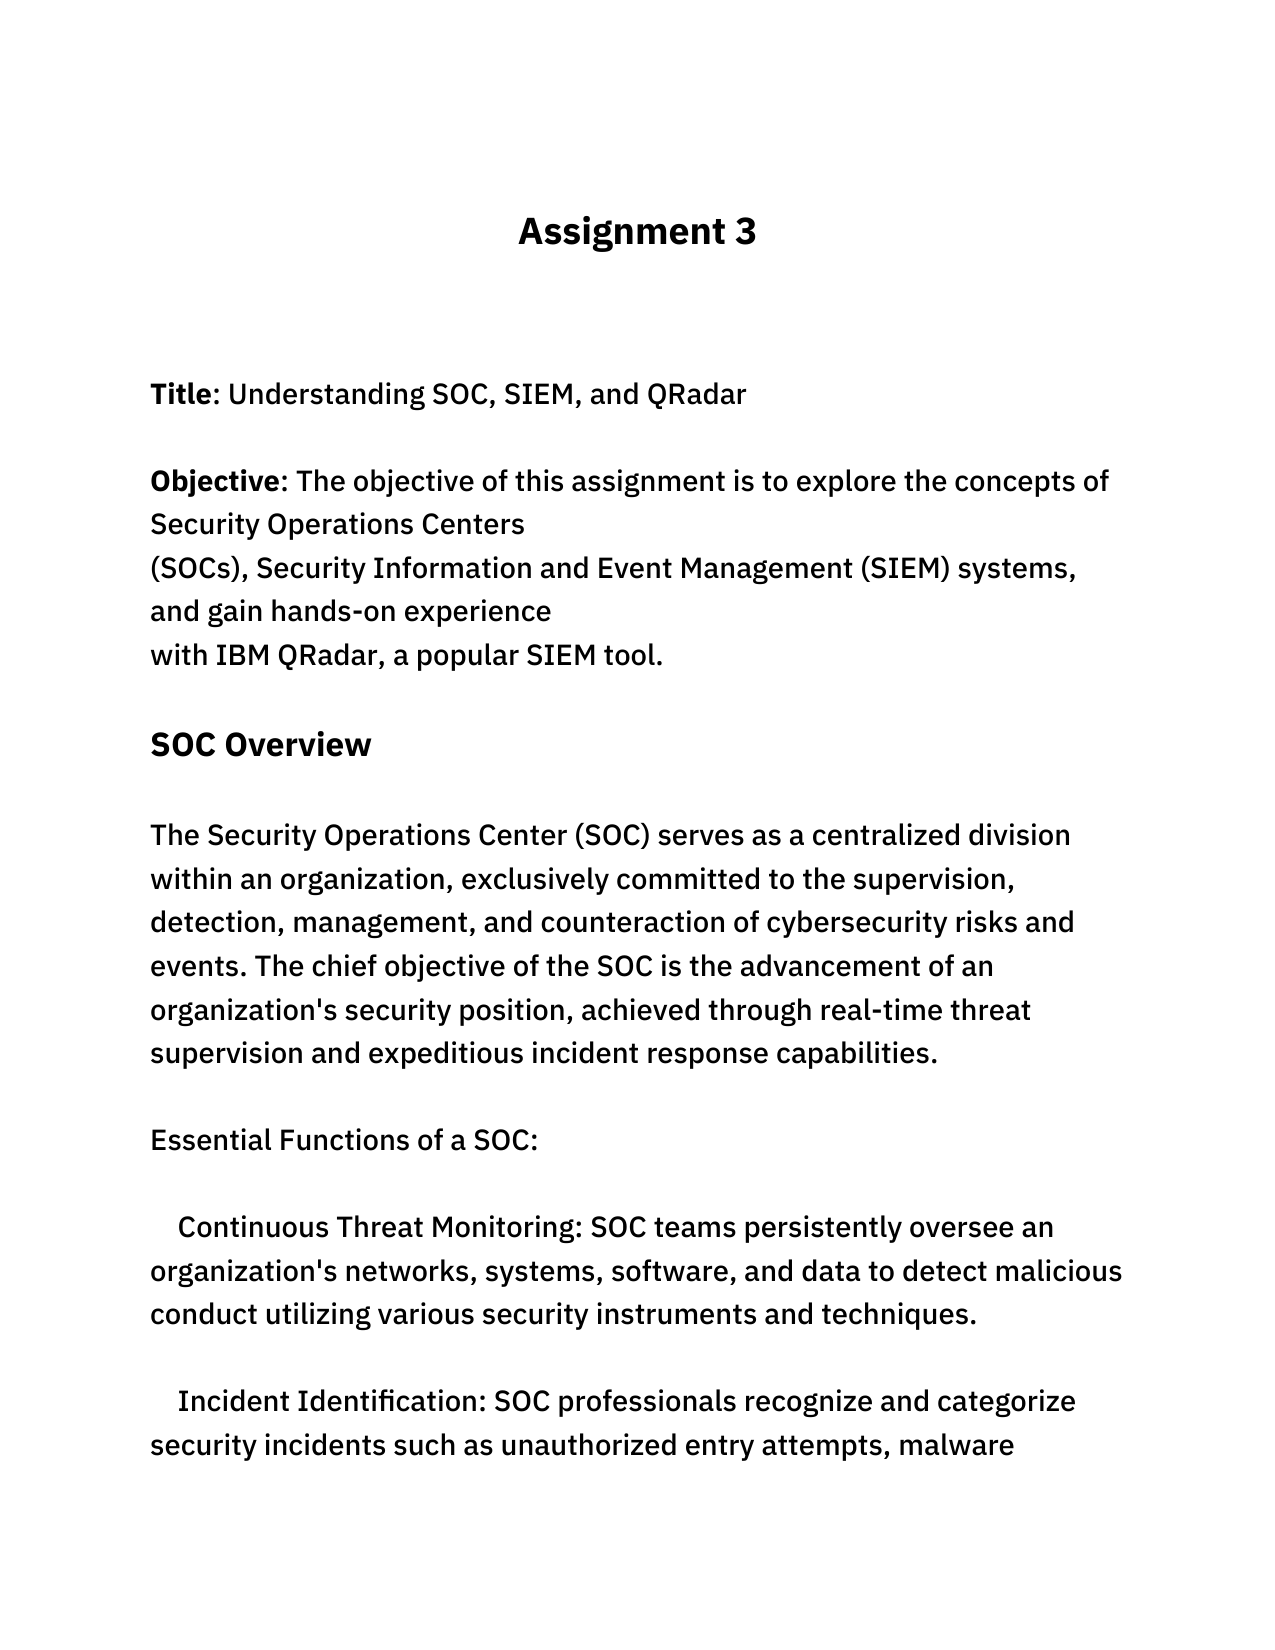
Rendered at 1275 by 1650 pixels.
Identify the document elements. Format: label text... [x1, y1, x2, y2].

text Continuous Threat Monitoring: SOC teams persistently oversee an organization's networks, systems, software, and data to detect malicious conduct utilizing various security instruments and techniques. [150, 1208, 1125, 1333]
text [150, 1382, 1125, 1463]
text with IBM QRadar, a popular SIEM tool. [150, 635, 1125, 673]
text Essential Functions of a SOC: [150, 1121, 1125, 1158]
text Objective: The objective of this assignment is to explore the concepts of Security Operations Centers [150, 461, 1125, 543]
text (SOCs), Security Information and Event Management (SIEM) systems, and gain hands-on experience [150, 548, 1125, 630]
text The Security Operations Center (SOC) serves as a centralized division within an organization, exclusively committed to the supervision, detection, management, and counteraction of cybersecurity risks and events. The chief objective of the SOC is the advancement of an organization's security position, achieved through real-time threat supervision and expeditious incident response capabilities. [150, 816, 1125, 1071]
text Assignment 3 [150, 206, 1125, 255]
text SOC Overview [150, 722, 1125, 766]
text Title: Understanding SOC, SIEM, and QRadar [150, 374, 1125, 412]
